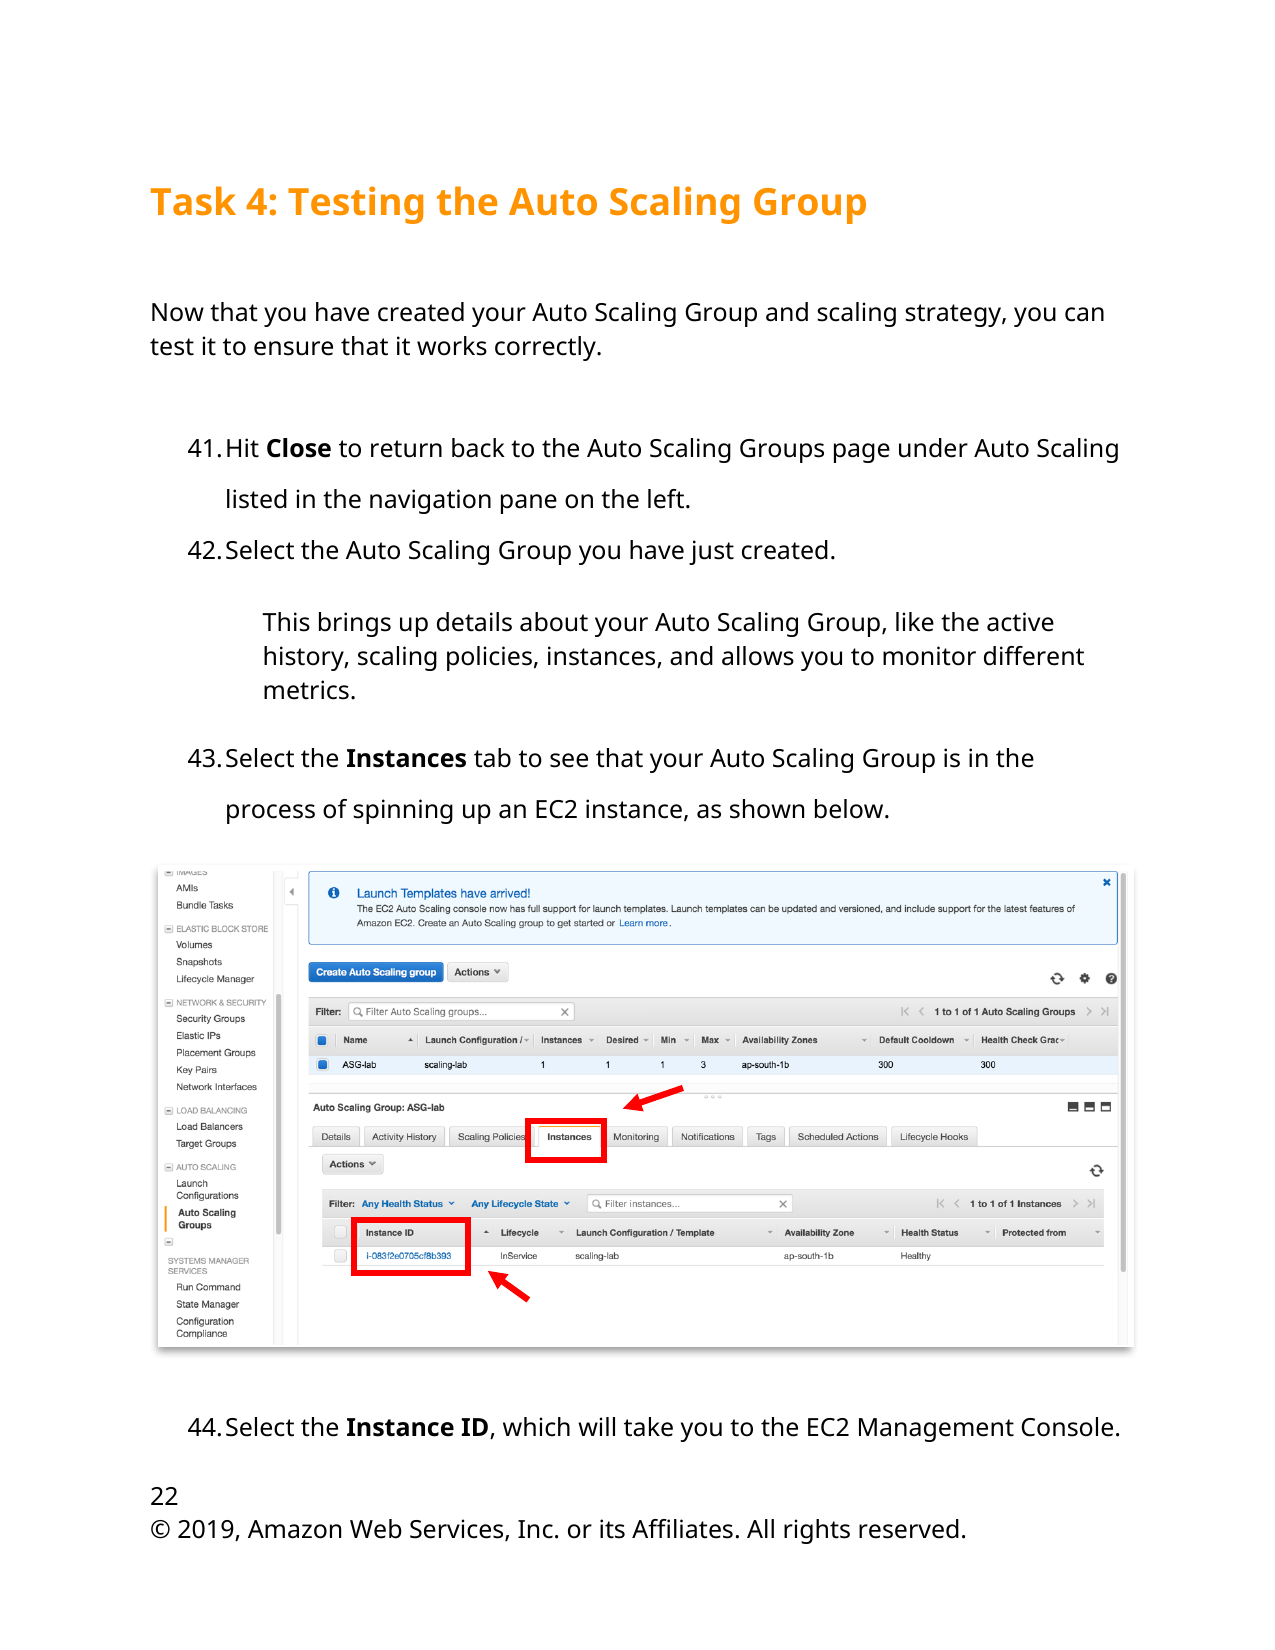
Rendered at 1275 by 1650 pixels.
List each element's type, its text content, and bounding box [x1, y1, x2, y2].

text Now that you have created your Auto Scaling Group and scaling strategy, you can test it to ensure that it works correctly. [150, 294, 1125, 362]
list Select the Auto Scaling Group you have just created. [187, 532, 1125, 567]
list Select the Instance ID, which will take you to the EC2 Management Console. [187, 1410, 1125, 1444]
subtitle Task 4: Testing the Auto Scaling Group [150, 175, 1125, 226]
text This brings up details about your Auto Scaling Group, like the active history, scaling policies, instances, and allows you to monitor different metrics. [262, 604, 1125, 707]
list Hit Close to return back to the Auto Scaling Groups page under Auto Scaling listed in the navigation pane on the left. [187, 430, 1125, 516]
picture [158, 865, 1134, 1347]
list Select the Instances tab to see that your Auto Scaling Group is in the process of spinning up an EC2 instance, as shown below. [187, 741, 1125, 826]
